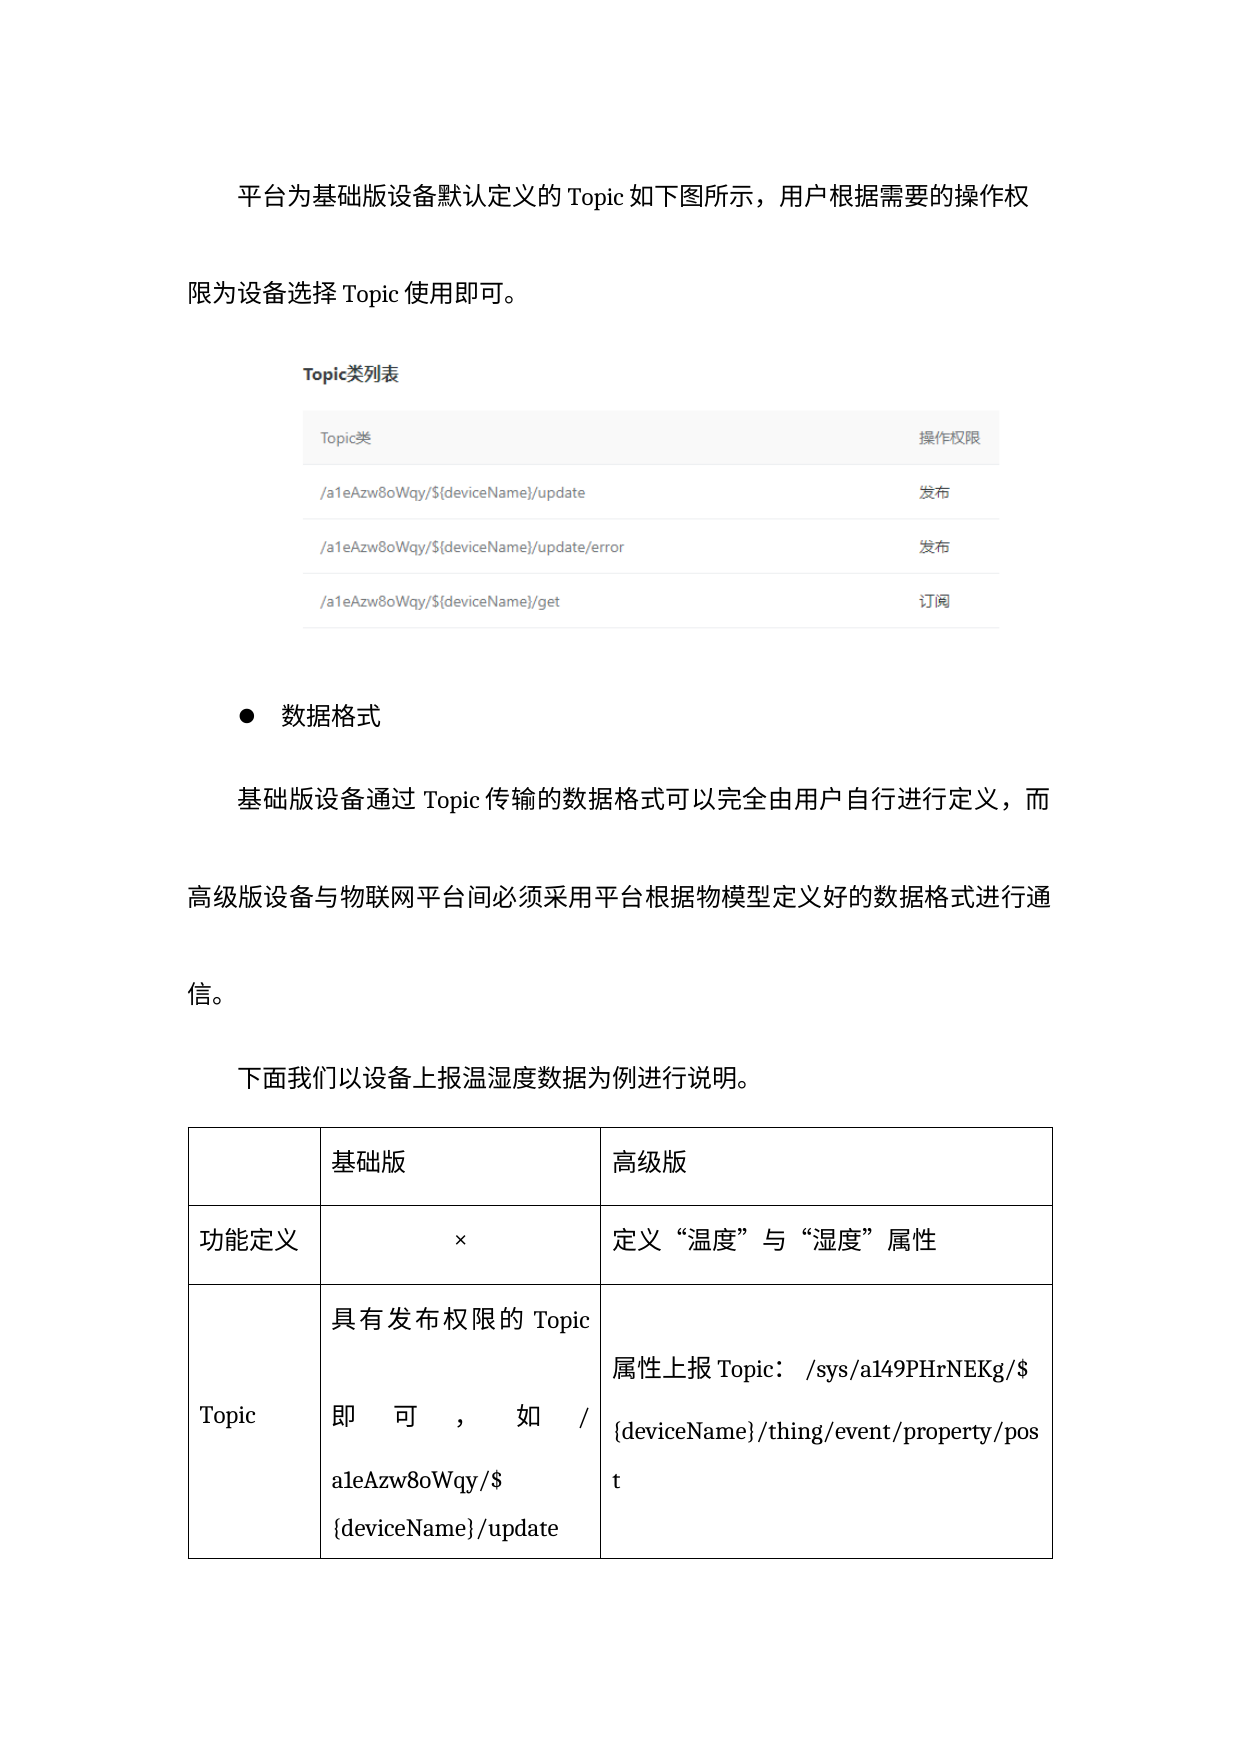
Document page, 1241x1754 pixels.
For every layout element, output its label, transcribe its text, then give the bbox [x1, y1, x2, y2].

text 基础版设备通过Topic传输的数据格式可以完全由用户自行进行定义，而高级版设备与物联网平台间必须采用平台根据物模型定义好的数据格式进行通信。 [187, 766, 1053, 1026]
text 平台为基础版设备默认定义的Topic如下图所示，用户根据需要的操作权限为设备选择Topic使用即可。 [187, 162, 1053, 324]
table_cell 功能定义 [189, 1206, 320, 1284]
table_header [189, 1128, 320, 1205]
table_cell × [321, 1206, 600, 1284]
table_header 高级版 [601, 1128, 1052, 1205]
picture [290, 342, 1000, 636]
table_cell 属性上报Topic： /sys/a149PHrNEKg/${deviceName}/thing/event/property/post [601, 1285, 1052, 1557]
text 下面我们以设备上报温湿度数据为例进行说明。 [187, 1044, 1053, 1109]
table_cell 定义“温度”与“湿度”属性 [601, 1206, 1052, 1284]
table_header 基础版 [321, 1128, 600, 1205]
table_cell Topic [189, 1285, 320, 1557]
table_cell 具有发布权限的Topic即可，如/a1eAzw8oWqy/${deviceName}/update [321, 1285, 600, 1557]
list 数据格式 [237, 682, 1053, 747]
